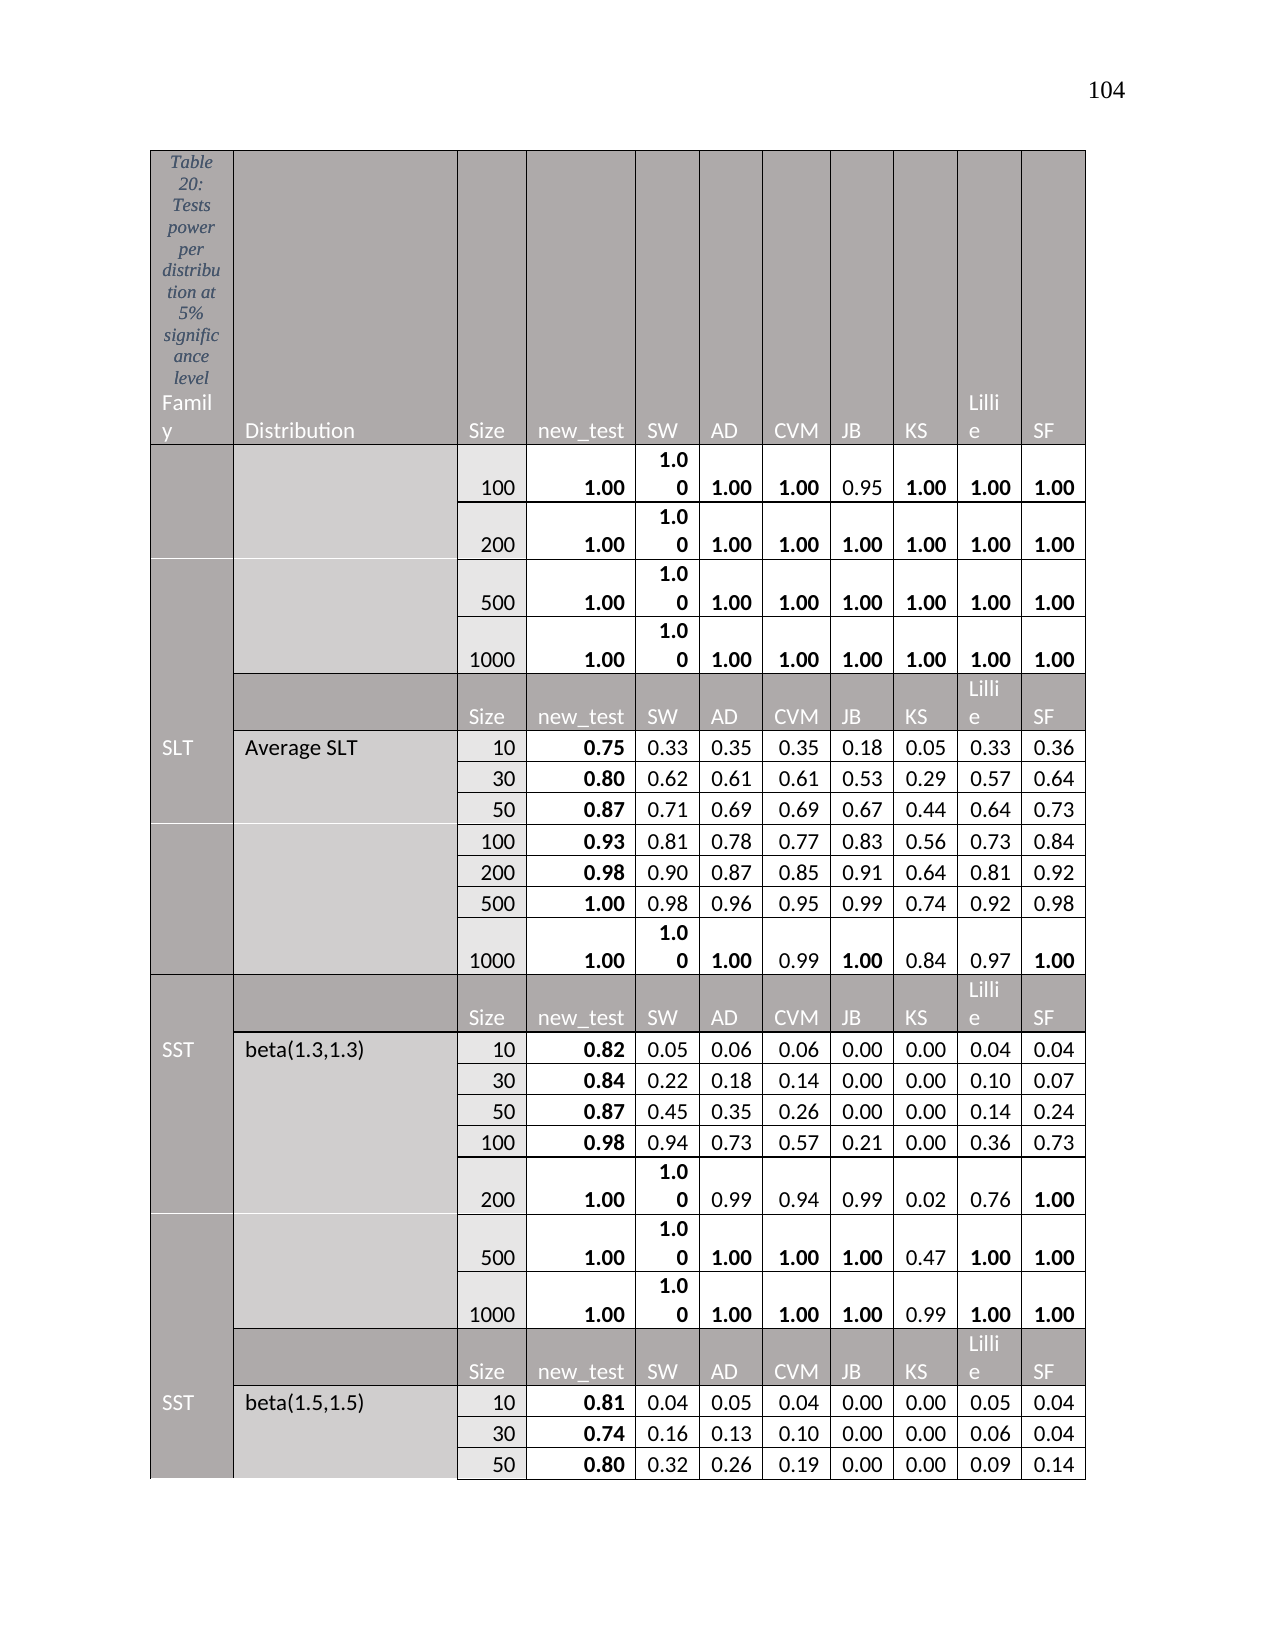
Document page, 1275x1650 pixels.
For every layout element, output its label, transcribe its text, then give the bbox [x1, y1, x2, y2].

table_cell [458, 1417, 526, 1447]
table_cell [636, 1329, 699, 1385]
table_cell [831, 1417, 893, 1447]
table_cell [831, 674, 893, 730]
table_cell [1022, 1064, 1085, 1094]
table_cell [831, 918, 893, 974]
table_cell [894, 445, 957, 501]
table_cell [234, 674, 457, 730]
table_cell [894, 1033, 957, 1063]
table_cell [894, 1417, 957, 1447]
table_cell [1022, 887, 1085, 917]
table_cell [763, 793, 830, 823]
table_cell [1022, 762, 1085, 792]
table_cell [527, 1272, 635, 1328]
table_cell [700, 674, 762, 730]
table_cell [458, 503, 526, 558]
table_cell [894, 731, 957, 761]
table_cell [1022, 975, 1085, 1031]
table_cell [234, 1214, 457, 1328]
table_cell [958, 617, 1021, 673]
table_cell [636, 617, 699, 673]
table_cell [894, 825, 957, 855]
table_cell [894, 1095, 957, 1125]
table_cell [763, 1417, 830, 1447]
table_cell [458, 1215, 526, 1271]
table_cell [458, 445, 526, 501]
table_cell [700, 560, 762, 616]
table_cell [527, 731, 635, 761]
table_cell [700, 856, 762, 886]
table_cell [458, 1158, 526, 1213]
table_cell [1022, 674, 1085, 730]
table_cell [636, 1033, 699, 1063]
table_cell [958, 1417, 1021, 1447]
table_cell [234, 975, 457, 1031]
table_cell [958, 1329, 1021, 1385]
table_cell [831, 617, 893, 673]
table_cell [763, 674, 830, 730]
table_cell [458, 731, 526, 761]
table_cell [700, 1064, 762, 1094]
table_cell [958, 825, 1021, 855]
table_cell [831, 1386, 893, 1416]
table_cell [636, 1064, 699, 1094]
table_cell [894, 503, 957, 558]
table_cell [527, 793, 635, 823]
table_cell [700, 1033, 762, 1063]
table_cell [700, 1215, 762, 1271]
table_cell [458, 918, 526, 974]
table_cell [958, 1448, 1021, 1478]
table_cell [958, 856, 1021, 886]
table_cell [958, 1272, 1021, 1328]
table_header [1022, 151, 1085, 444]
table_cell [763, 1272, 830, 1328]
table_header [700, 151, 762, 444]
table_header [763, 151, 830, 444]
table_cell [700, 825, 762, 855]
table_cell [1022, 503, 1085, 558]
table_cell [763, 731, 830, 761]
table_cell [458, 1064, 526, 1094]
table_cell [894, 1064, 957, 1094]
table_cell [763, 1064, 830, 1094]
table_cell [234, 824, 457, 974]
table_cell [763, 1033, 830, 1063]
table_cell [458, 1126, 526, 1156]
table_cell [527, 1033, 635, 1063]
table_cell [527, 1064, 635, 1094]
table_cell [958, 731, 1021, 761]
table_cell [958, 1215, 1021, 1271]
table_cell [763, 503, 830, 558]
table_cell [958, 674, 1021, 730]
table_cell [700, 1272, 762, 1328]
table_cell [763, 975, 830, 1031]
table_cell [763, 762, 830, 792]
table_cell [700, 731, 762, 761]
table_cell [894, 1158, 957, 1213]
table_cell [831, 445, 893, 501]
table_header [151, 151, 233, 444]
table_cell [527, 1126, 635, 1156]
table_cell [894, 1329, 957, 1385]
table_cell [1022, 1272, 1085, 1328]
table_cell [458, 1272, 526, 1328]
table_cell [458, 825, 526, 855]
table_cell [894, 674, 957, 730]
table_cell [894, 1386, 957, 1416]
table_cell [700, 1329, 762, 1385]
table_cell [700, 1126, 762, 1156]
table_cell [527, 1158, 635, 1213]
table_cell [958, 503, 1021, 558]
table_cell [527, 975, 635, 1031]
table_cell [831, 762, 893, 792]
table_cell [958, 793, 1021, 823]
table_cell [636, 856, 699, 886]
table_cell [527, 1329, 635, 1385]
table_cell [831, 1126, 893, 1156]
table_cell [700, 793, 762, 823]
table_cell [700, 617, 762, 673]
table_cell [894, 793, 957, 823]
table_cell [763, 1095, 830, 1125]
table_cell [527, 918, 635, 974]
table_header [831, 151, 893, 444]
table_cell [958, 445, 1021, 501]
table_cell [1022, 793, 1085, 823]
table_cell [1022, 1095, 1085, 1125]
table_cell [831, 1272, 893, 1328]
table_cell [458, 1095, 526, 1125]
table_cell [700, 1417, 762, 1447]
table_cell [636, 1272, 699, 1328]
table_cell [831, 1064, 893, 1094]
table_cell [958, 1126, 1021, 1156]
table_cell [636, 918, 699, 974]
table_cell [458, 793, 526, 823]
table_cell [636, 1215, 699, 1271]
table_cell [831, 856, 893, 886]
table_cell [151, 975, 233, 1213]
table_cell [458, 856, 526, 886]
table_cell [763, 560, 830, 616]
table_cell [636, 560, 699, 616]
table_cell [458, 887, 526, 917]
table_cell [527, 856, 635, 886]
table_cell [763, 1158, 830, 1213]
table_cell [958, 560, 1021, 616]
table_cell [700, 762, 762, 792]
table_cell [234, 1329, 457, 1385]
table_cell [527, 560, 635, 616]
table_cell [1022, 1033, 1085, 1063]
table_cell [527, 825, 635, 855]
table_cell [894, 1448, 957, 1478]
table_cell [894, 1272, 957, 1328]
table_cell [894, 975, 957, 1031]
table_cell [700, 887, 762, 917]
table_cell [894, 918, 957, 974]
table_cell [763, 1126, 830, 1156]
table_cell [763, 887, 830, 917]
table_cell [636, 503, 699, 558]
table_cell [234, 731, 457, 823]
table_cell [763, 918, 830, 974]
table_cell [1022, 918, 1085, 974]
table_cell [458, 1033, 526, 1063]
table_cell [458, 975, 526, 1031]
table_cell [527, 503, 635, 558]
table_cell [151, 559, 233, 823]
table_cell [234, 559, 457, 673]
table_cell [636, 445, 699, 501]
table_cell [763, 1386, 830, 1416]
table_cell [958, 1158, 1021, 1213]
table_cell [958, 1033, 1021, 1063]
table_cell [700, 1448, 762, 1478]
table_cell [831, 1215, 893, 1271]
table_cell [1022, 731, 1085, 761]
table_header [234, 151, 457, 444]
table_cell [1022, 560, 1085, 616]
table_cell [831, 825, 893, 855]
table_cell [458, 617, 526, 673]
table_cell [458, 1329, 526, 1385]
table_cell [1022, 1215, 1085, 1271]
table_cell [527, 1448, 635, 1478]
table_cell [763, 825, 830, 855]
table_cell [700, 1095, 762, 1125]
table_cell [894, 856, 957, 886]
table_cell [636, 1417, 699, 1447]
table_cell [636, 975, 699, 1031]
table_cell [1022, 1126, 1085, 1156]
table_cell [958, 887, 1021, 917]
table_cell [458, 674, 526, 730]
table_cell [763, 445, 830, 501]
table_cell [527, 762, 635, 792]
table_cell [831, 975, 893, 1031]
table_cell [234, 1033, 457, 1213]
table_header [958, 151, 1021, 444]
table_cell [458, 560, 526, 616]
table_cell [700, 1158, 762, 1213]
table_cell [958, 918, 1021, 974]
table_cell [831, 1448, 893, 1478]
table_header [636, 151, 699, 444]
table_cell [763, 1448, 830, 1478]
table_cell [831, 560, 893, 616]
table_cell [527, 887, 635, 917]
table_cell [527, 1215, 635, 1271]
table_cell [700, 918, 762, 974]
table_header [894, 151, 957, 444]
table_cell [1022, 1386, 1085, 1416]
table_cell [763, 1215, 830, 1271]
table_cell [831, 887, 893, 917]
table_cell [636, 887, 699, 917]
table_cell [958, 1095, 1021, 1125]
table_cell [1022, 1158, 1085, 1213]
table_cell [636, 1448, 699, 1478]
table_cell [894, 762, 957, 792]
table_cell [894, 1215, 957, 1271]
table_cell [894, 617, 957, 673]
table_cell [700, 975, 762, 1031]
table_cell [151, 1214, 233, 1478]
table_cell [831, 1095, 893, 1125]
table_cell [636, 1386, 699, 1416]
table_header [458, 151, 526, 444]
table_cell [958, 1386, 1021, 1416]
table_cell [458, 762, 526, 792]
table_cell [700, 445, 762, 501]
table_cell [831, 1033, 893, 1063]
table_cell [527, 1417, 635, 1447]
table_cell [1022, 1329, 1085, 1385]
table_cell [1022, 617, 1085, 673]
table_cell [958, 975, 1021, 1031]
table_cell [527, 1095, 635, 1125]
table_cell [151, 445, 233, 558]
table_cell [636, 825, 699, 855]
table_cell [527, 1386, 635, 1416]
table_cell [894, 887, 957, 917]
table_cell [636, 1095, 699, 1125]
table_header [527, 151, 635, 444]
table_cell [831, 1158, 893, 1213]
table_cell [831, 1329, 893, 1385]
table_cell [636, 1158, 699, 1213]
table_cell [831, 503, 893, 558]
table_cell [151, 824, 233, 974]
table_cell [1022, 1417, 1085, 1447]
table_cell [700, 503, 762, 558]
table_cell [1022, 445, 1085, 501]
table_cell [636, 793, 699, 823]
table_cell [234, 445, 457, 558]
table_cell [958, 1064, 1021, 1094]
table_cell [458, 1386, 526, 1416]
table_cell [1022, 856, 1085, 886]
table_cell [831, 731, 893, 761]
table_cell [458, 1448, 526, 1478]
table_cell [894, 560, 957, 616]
text Table 20: Tests power per distribution at 5% significance level [162, 151, 222, 388]
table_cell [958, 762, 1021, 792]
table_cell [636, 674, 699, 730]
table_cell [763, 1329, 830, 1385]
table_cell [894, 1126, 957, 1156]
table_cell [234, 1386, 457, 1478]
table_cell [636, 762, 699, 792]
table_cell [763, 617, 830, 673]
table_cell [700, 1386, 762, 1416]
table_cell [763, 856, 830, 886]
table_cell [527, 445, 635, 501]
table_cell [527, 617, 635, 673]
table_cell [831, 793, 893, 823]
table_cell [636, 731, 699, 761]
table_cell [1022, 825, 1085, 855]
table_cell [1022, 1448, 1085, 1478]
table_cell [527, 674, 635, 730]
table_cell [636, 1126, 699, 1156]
